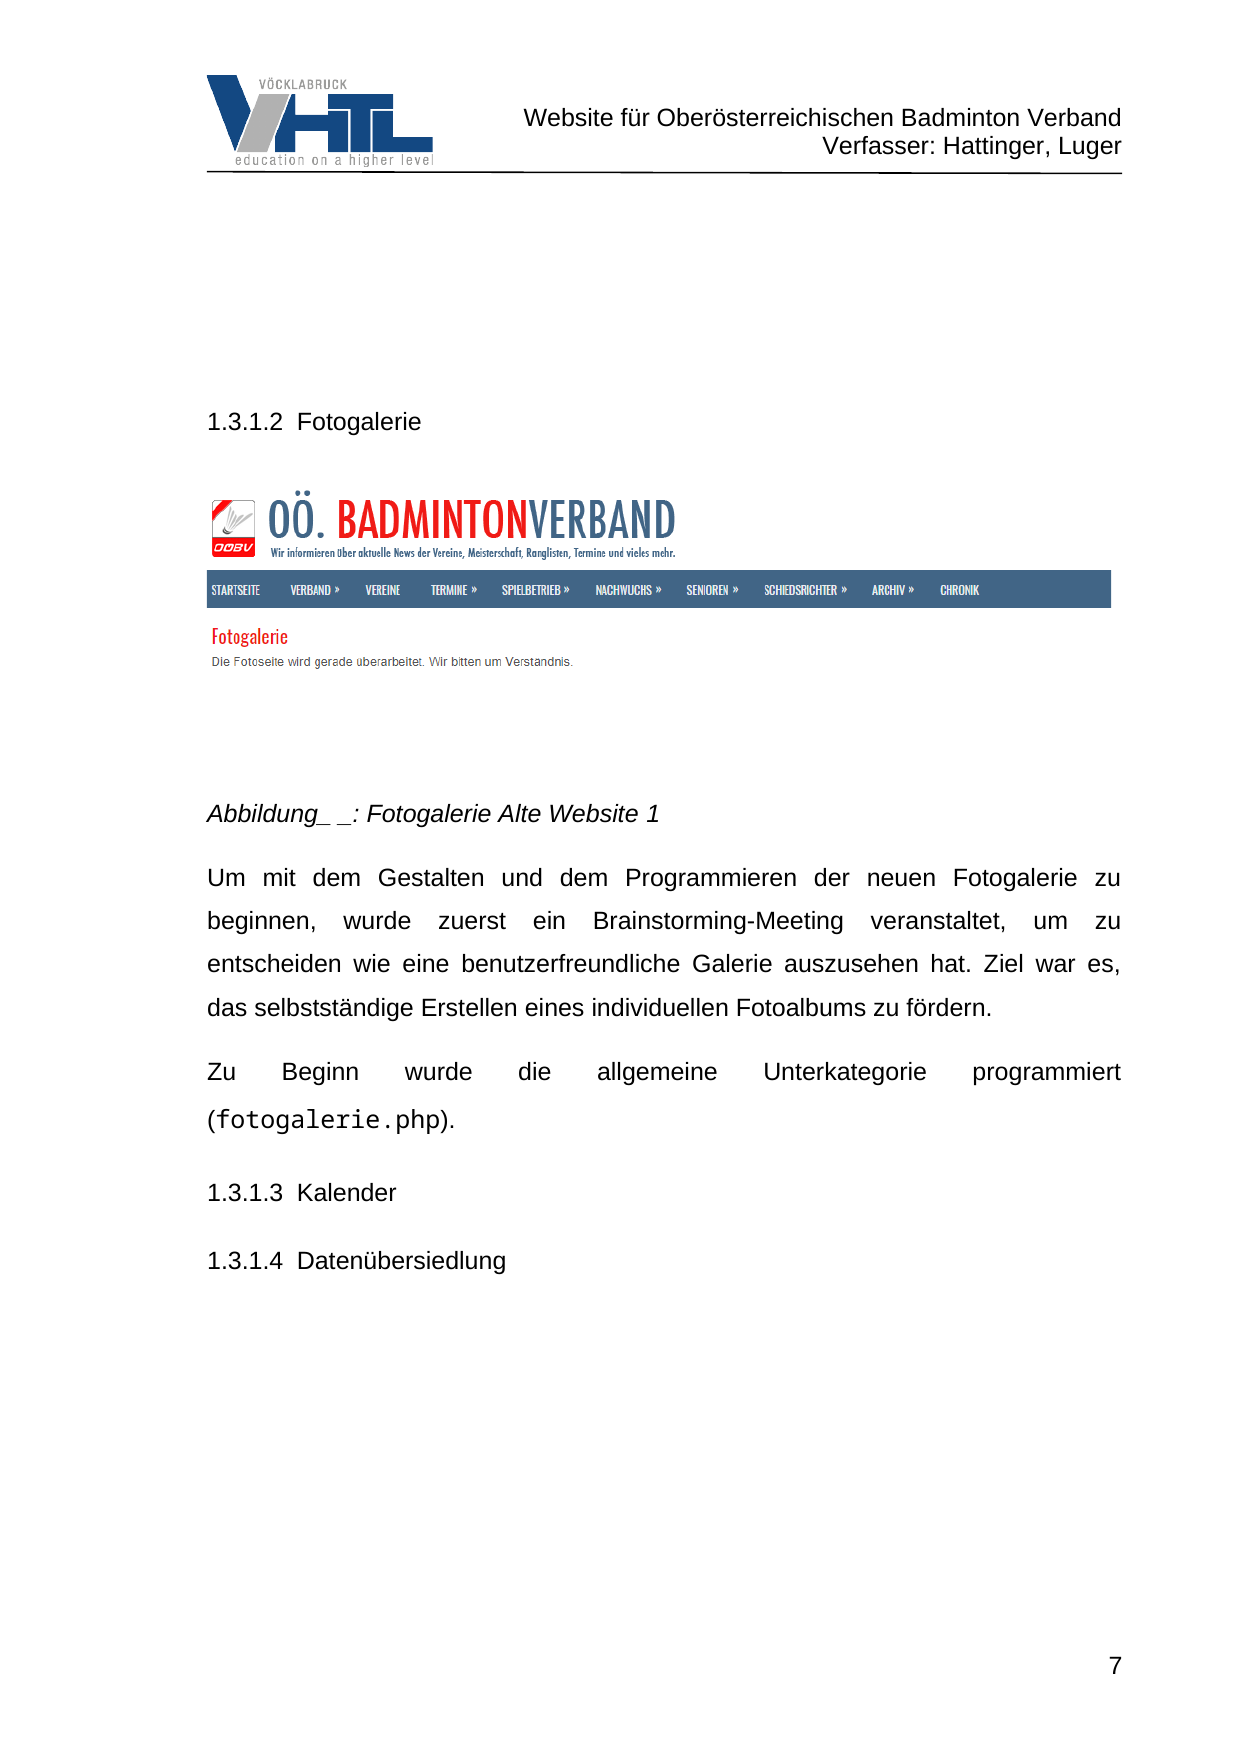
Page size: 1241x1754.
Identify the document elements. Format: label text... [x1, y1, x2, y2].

text Zu Beginn wurde die allgemeine Unterkategorie programmiert (fotogalerie.php). [207, 1056, 1122, 1136]
text Um mit dem Gestalten und dem Programmieren der neuen Fotogalerie zu beginnen, wurde zuerst ein Brainstorming-Meeting veranstaltet, um zu entscheiden wie eine benutzerfreundliche Galerie auszusehen hat. Ziel war es, das selbstständige Erstellen eines individuellen Fotoalbums zu fördern. [207, 863, 1122, 1021]
subtitle Fotogalerie [207, 407, 1122, 436]
picture [206, 471, 1112, 764]
subtitle Datenübersiedlung [207, 1246, 1122, 1275]
picture [206, 75, 433, 167]
subtitle Kalender [207, 1178, 1122, 1207]
